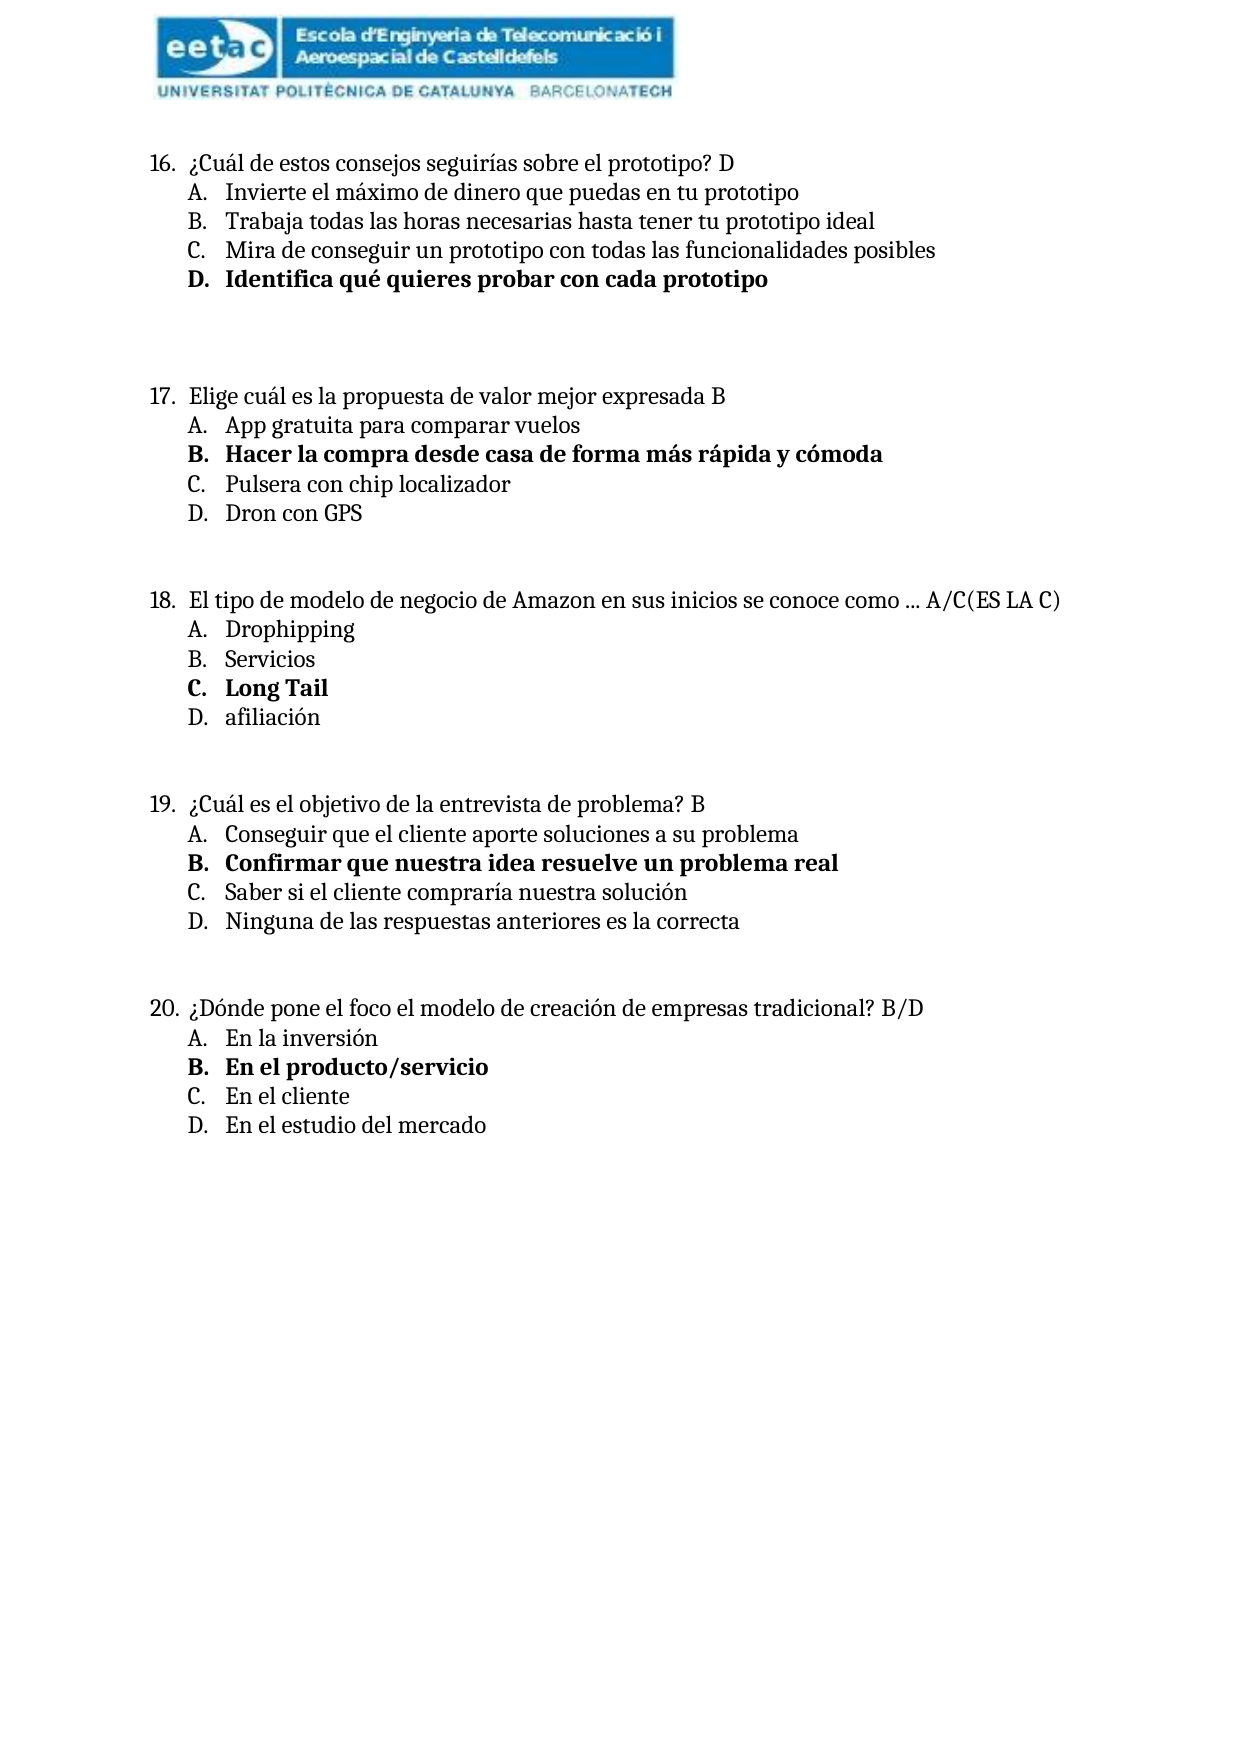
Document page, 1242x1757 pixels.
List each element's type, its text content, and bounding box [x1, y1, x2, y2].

list Servicios [187, 644, 1142, 673]
list En la inversión [187, 1023, 1142, 1052]
list App gratuita para comparar vuelos [187, 411, 1142, 440]
list Confirmar que nuestra idea resuelve un problema real [187, 848, 1142, 877]
list ¿Cuál es el objetivo de la entrevista de problema? B [150, 790, 1142, 819]
list Ninguna de las respuestas anteriores es la correcta [187, 907, 1142, 936]
list Saber si el cliente compraría nuestra solución [187, 878, 1142, 906]
list afiliación [187, 703, 1142, 732]
list ¿Dónde pone el foco el modelo de creación de empresas tradicional? B/D [150, 994, 1142, 1023]
list Drophipping [187, 615, 1142, 644]
list Elige cuál es la propuesta de valor mejor expresada B [150, 382, 1142, 411]
list Hacer la compra desde casa de forma más rápida y cómoda [187, 440, 1142, 469]
list ¿Cuál de estos consejos seguirías sobre el prototipo? D [150, 149, 1142, 178]
list Mira de conseguir un prototipo con todas las funcionalidades posibles [187, 236, 1142, 265]
list En el producto/servicio [187, 1053, 1142, 1081]
list En el cliente [187, 1082, 1142, 1111]
list Dron con GPS [187, 499, 1142, 527]
list En el estudio del mercado [187, 1111, 1142, 1140]
list Conseguir que el cliente aporte soluciones a su problema [187, 819, 1142, 848]
list Pulsera con chip localizador [187, 469, 1142, 498]
list Long Tail [187, 674, 1142, 702]
list Trabaja todas las horas necesarias hasta tener tu prototipo ideal [187, 207, 1142, 236]
picture [153, 14, 679, 100]
list El tipo de modelo de negocio de Amazon en sus inicios se conoce como ... A/C(ES LA C) [150, 586, 1142, 615]
list Identifica qué quieres probar con cada prototipo [187, 265, 1142, 294]
list Invierte el máximo de dinero que puedas en tu prototipo [187, 178, 1142, 207]
